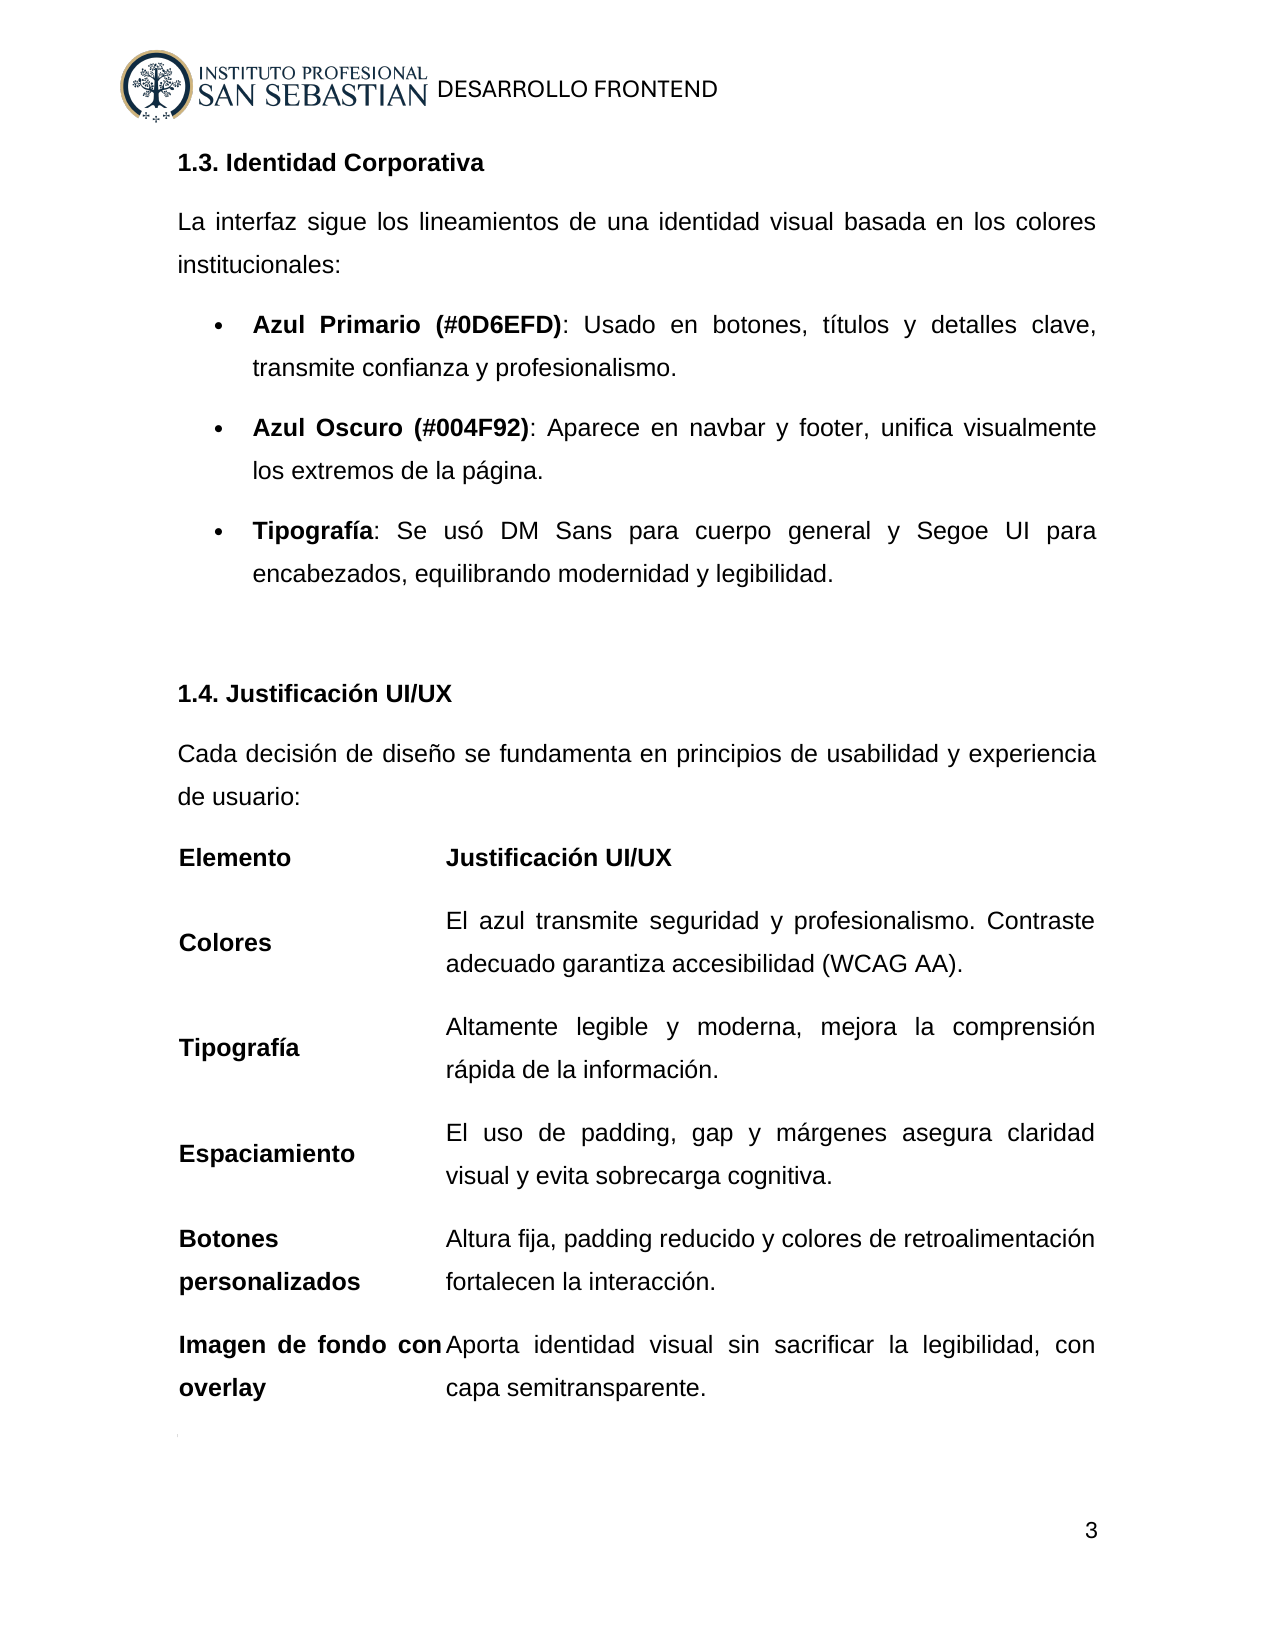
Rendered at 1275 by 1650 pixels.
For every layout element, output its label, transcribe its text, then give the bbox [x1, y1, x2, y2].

table_cell Botones personalizados [177, 1222, 444, 1328]
table_cell Aporta identidad visual sin sacrificar la legibilidad, con capa semitransparente. [444, 1328, 1098, 1434]
table_cell Altura fija, padding reducido y colores de retroalimentación fortalecen la interacción. [444, 1222, 1098, 1328]
list Tipografía: Se usó DM Sans para cuerpo general y Segoe UI para encabezados, equilibrando modernidad y legibilidad. [215, 516, 1098, 588]
table_cell Altamente legible y moderna, mejora la comprensión rápida de la información. [444, 1010, 1098, 1116]
list Azul Primario (#0D6EFD): Usado en botones, títulos y detalles clave, transmite confianza y profesionalismo. [215, 310, 1098, 382]
table_cell Tipografía [177, 1010, 444, 1116]
list Azul Oscuro (#004F92): Aparece en navbar y footer, unifica visualmente los extremos de la página. [215, 413, 1098, 485]
text 1.4. Justificación UI/UX [177, 679, 1098, 708]
table_cell Colores [177, 904, 444, 1010]
table_cell El azul transmite seguridad y profesionalismo. Contraste adecuado garantiza accesibilidad (WCAG AA). [444, 904, 1098, 1010]
text La interfaz sigue los lineamientos de una identidad visual basada en los colores institucionales: [177, 207, 1098, 279]
text Cada decisión de diseño se fundamenta en principios de usabilidad y experiencia de usuario: [177, 739, 1098, 811]
table_header Justificación UI/UX [444, 842, 1098, 904]
table_cell El uso de padding, gap y márgenes asegura claridad visual y evita sobrecarga cognitiva. [444, 1116, 1098, 1222]
table_header Elemento [177, 842, 444, 904]
text 1.3. Identidad Corporativa [177, 148, 1098, 176]
picture [440, 82, 448, 95]
picture [100, 45, 448, 127]
table_cell Imagen de fondo con overlay [177, 1328, 444, 1434]
table_cell Espaciamiento [177, 1116, 444, 1222]
